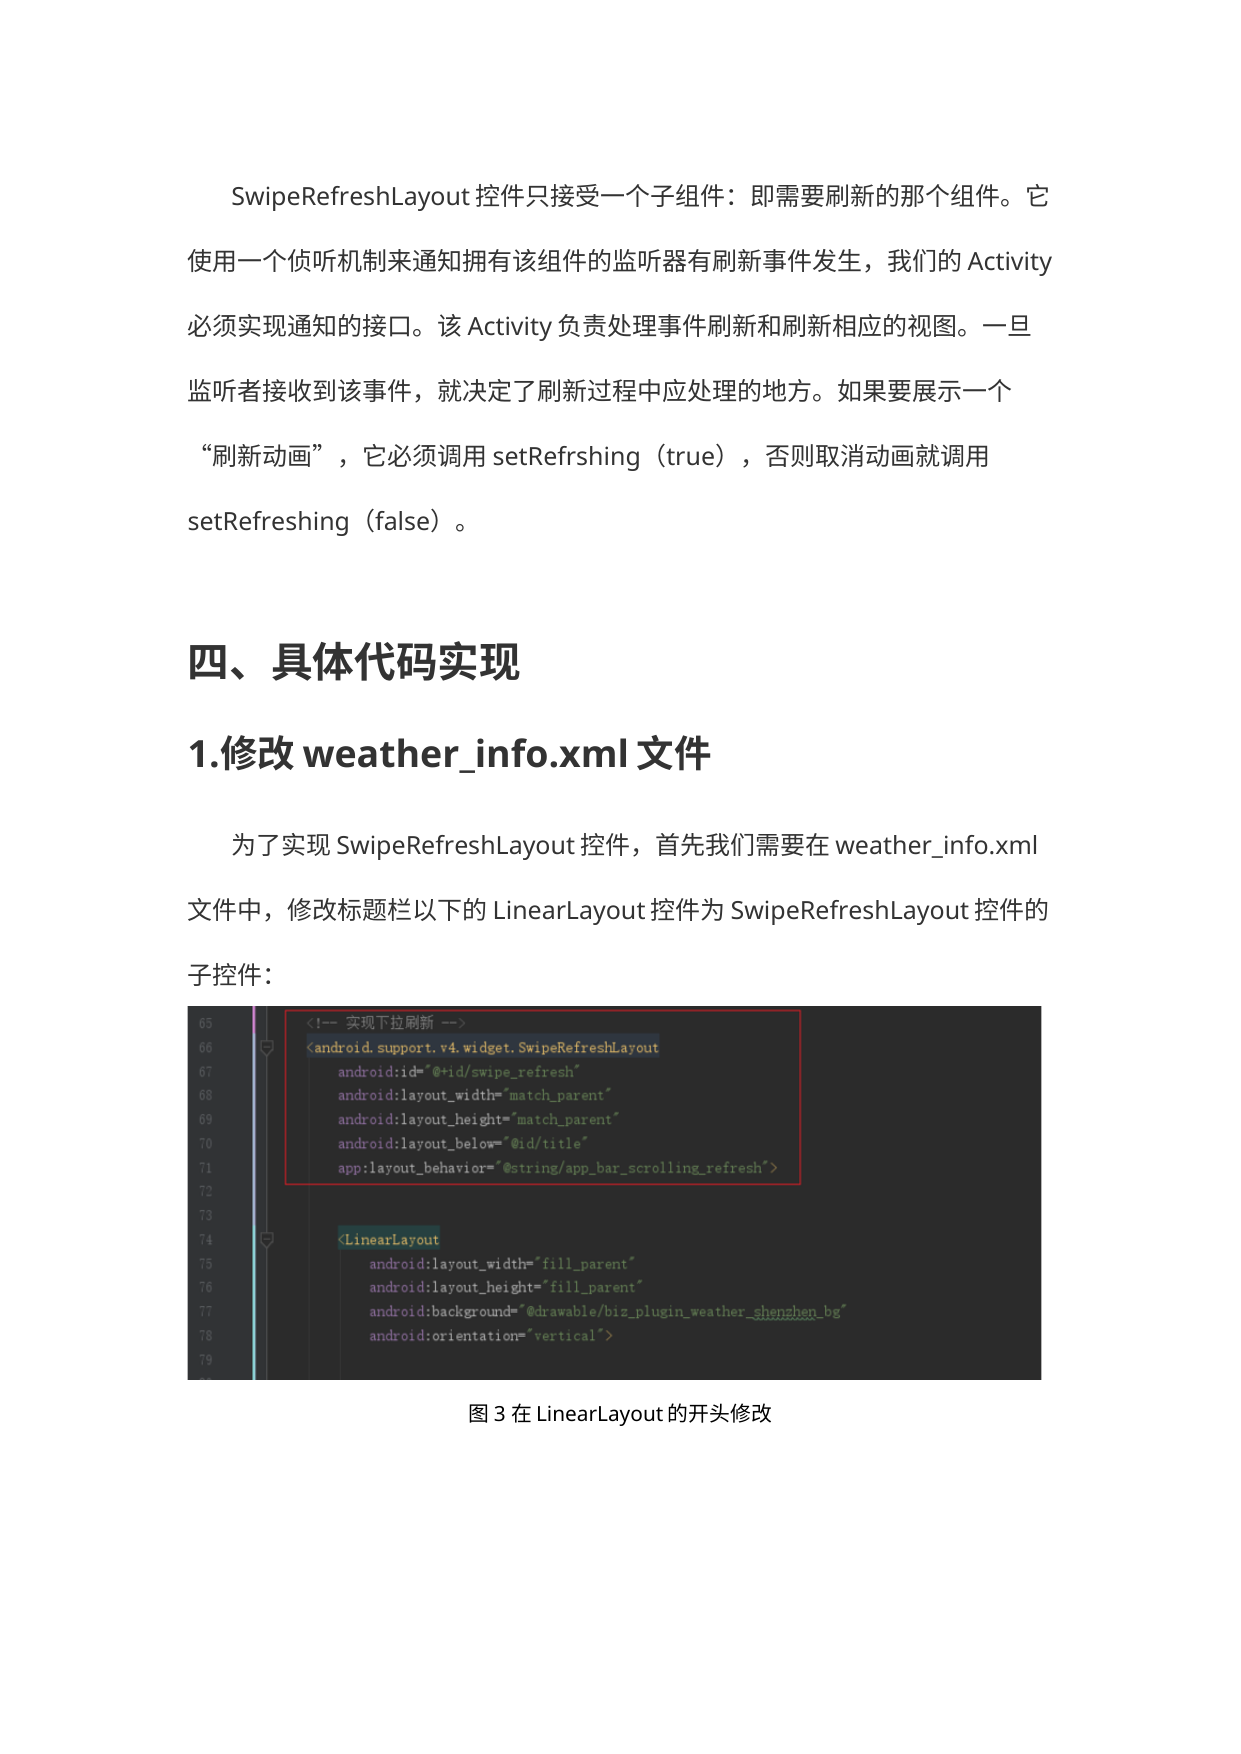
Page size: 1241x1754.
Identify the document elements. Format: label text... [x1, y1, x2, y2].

text 为了实现SwipeRefreshLayout控件，首先我们需要在weather_info.xml文件中，修改标题栏以下的LinearLayout控件为SwipeRefreshLayout控件的子控件： [187, 811, 1053, 1006]
text 1.修改weather_info.xml文件 [187, 719, 1053, 784]
text 四、具体代码实现 [187, 627, 1053, 692]
text 图3 在LinearLayout的开头修改 [187, 1396, 1053, 1429]
picture [187, 1006, 1042, 1380]
text SwipeRefreshLayout控件只接受一个子组件：即需要刷新的那个组件。它使用一个侦听机制来通知拥有该组件的监听器有刷新事件发生，我们的Activity必须实现通知的接口。该Activity负责处理事件刷新和刷新相应的视图。一旦监听者接收到该事件，就决定了刷新过程中应处理的地方。如果要展示一个“刷新动画”，它必须调用setRefrshing（true），否则取消动画就调用setRefreshing（false）。 [187, 162, 1053, 552]
